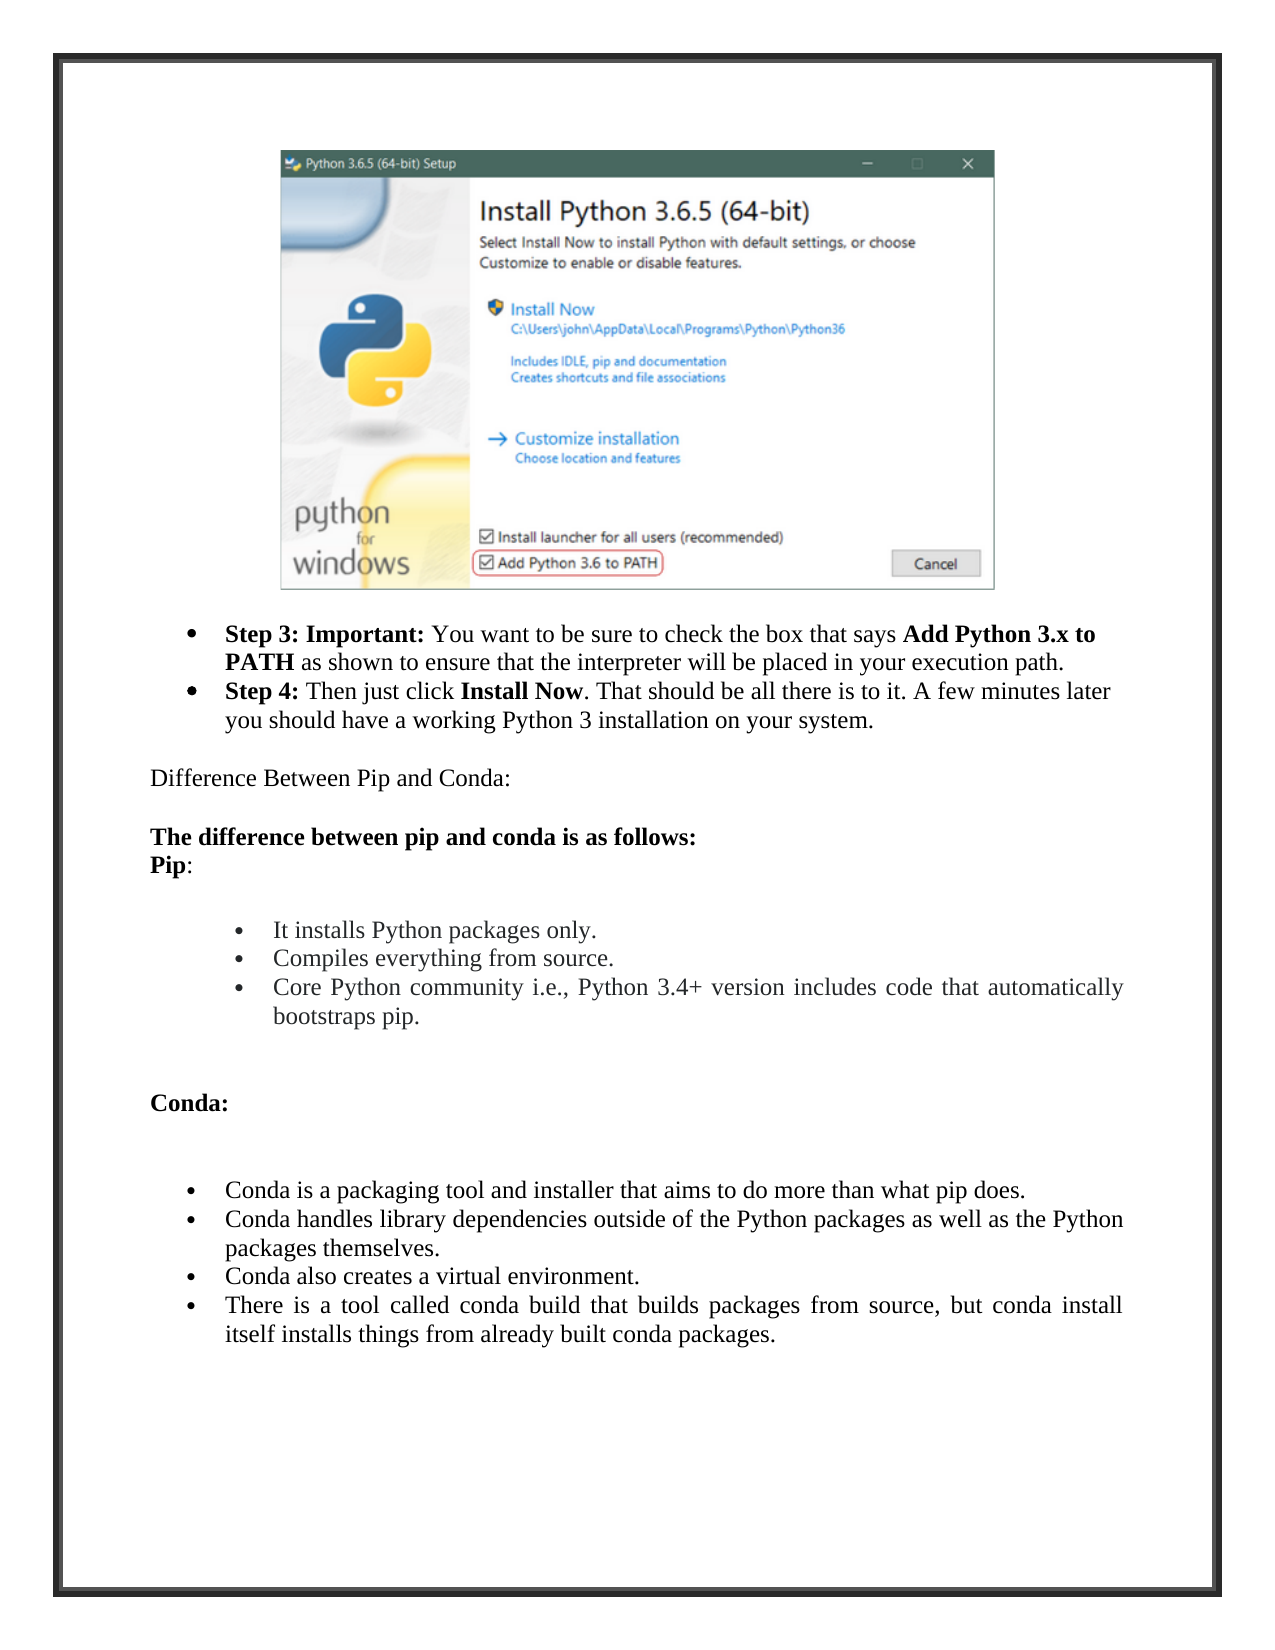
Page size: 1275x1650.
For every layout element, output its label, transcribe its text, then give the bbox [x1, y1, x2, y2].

list There is a tool called conda build that builds packages from source, but conda install itself installs things from already built conda packages. [187, 1290, 1125, 1348]
text Difference Between Pip and Conda: [150, 763, 1121, 792]
text The difference between pip and conda is as follows: [150, 822, 1125, 851]
list Core Python community i.e., Python 3.4+ version includes code that automatically bootstraps pip. [235, 972, 1125, 1030]
text Conda: [150, 1088, 1125, 1117]
list Conda is a packaging tool and installer that aims to do more than what pip does. [187, 1175, 1125, 1204]
list It installs Python packages only. [235, 915, 1125, 943]
list Compiles everything from source. [235, 943, 1125, 972]
list Conda handles library dependencies outside of the Python packages as well as the Python packages themselves. [187, 1204, 1125, 1261]
picture [280, 150, 995, 590]
list Step 3: Important: You want to be sure to check the box that says Add Python 3.x to PATH as shown to ensure that the interpreter will be placed in your execution path. [187, 619, 1121, 676]
list Conda also creates a virtual environment. [187, 1261, 1125, 1290]
subtitle Pip: [150, 851, 1125, 879]
list Step 4: Then just click Install Now. That should be all there is to it. A few minutes later you should have a working Python 3 installation on your system. [187, 676, 1121, 734]
